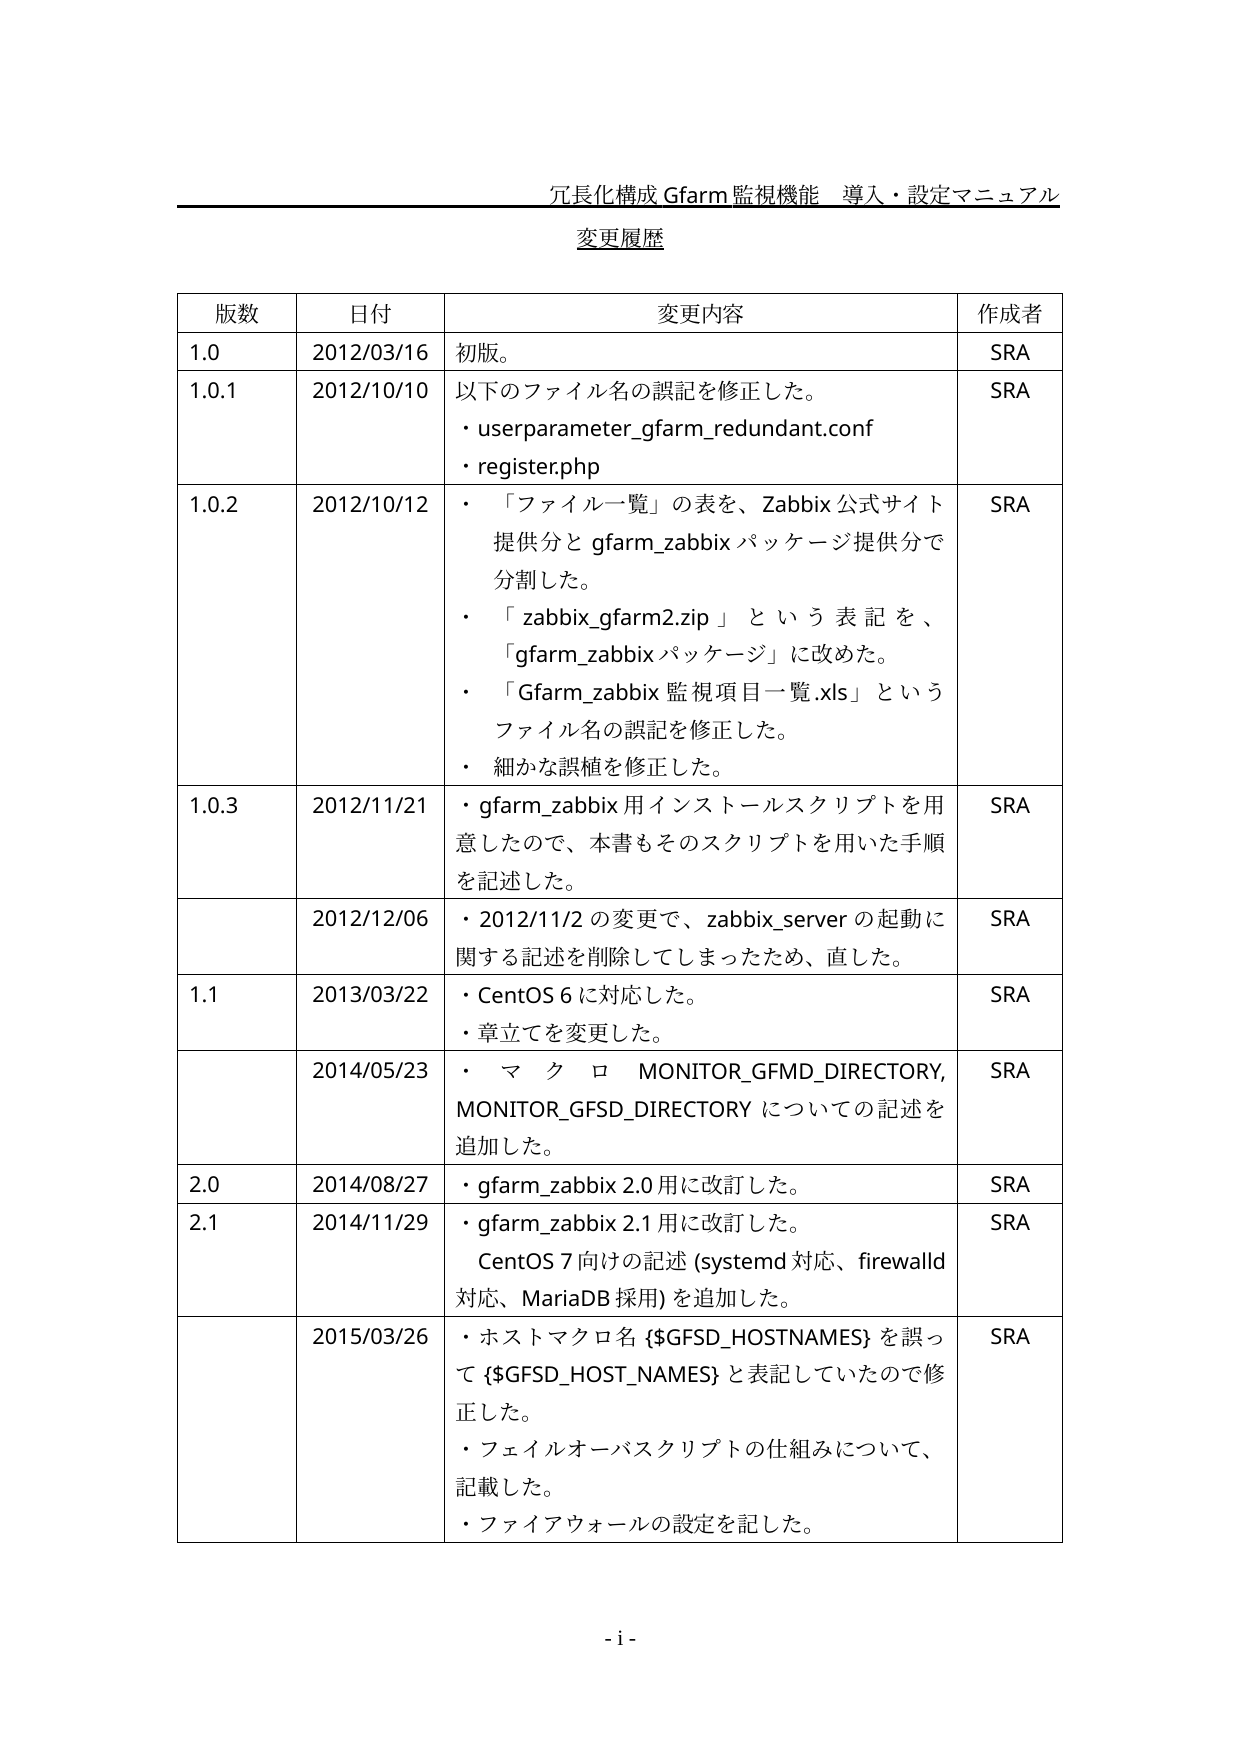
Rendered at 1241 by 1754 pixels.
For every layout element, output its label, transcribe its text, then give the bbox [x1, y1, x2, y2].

table_cell SRA [958, 899, 1062, 974]
table_cell SRA [958, 1165, 1062, 1202]
table_header 作成者 [958, 294, 1062, 332]
table_cell ・2012/11/2の変更で、zabbix_serverの起動に関する記述を削除してしまったため、直した。 [445, 899, 957, 974]
table_cell 1.0.2 [178, 485, 296, 785]
text 変更履歴 [177, 218, 1063, 256]
table_cell ・gfarm_zabbix用インストールスクリプトを用意したので、本書もそのスクリプトを用いた手順を記述した。 [445, 786, 957, 898]
table_cell 1.1 [178, 975, 296, 1050]
table_cell ・ホストマクロ名 {$GFSD_HOSTNAMES} を誤って {$GFSD_HOST_NAMES} と表記していたので修正した。 ・フェイルオーバスクリプトの仕組みについて、記載した。 ・ファイアウォールの設定を記した。 [445, 1317, 957, 1542]
table_cell 2.0 [178, 1165, 296, 1202]
table_cell [178, 1051, 296, 1164]
table_header 変更内容 [445, 294, 957, 332]
table_cell 初版。 [445, 333, 957, 370]
table_cell 2014/11/29 [297, 1204, 444, 1316]
table_cell 2.1 [178, 1204, 296, 1316]
table_cell 2015/03/26 [297, 1317, 444, 1542]
table_cell SRA [958, 1051, 1062, 1164]
table_cell 1.0.3 [178, 786, 296, 898]
table_cell SRA [958, 371, 1062, 484]
table_cell ・CentOS 6に対応した。 ・章立てを変更した。 [445, 975, 957, 1050]
table_cell [178, 1317, 296, 1542]
table_cell 1.0 [178, 333, 296, 370]
table_cell ・マクロMONITOR_GFMD_DIRECTORY, MONITOR_GFSD_DIRECTORY についての記述を追加した。 [445, 1051, 957, 1164]
table_cell 2014/08/27 [297, 1165, 444, 1202]
table_cell SRA [958, 975, 1062, 1050]
table_cell ・gfarm_zabbix 2.1用に改訂した。 CentOS 7向けの記述 (systemd対応、firewalld対応、MariaDB採用) を追加した。 [445, 1204, 957, 1316]
table_cell 1.0.1 [178, 371, 296, 484]
table_cell 「ファイル一覧」の表を、Zabbix公式サイト提供分とgfarm_zabbixパッケージ提供分で分割した。 「zabbix_gfarm2.zip」という表記を、「gfarm_zabbixパッケージ」に改めた。 「Gfarm_zabbix監視項目一覧.xls」というファイル名の誤記を修正した。 細かな誤植を修正した。 [445, 485, 957, 785]
table_header 日付 [297, 294, 444, 332]
table_header 版数 [178, 294, 296, 332]
table_cell SRA [958, 1204, 1062, 1316]
table_cell 2012/03/16 [297, 333, 444, 370]
table_cell 2012/12/06 [297, 899, 444, 974]
table_cell 2013/03/22 [297, 975, 444, 1050]
table_cell SRA [958, 485, 1062, 785]
table_cell ・gfarm_zabbix 2.0用に改訂した。 [445, 1165, 957, 1202]
table_cell 2014/05/23 [297, 1051, 444, 1164]
table_cell 以下のファイル名の誤記を修正した。 ・userparameter_gfarm_redundant.conf ・register.php [445, 371, 957, 484]
table_cell 2012/10/12 [297, 485, 444, 785]
table_cell [178, 899, 296, 974]
table_cell 2012/11/21 [297, 786, 444, 898]
table_cell 2012/10/10 [297, 371, 444, 484]
table_cell SRA [958, 1317, 1062, 1542]
table_cell SRA [958, 333, 1062, 370]
table_cell SRA [958, 786, 1062, 898]
